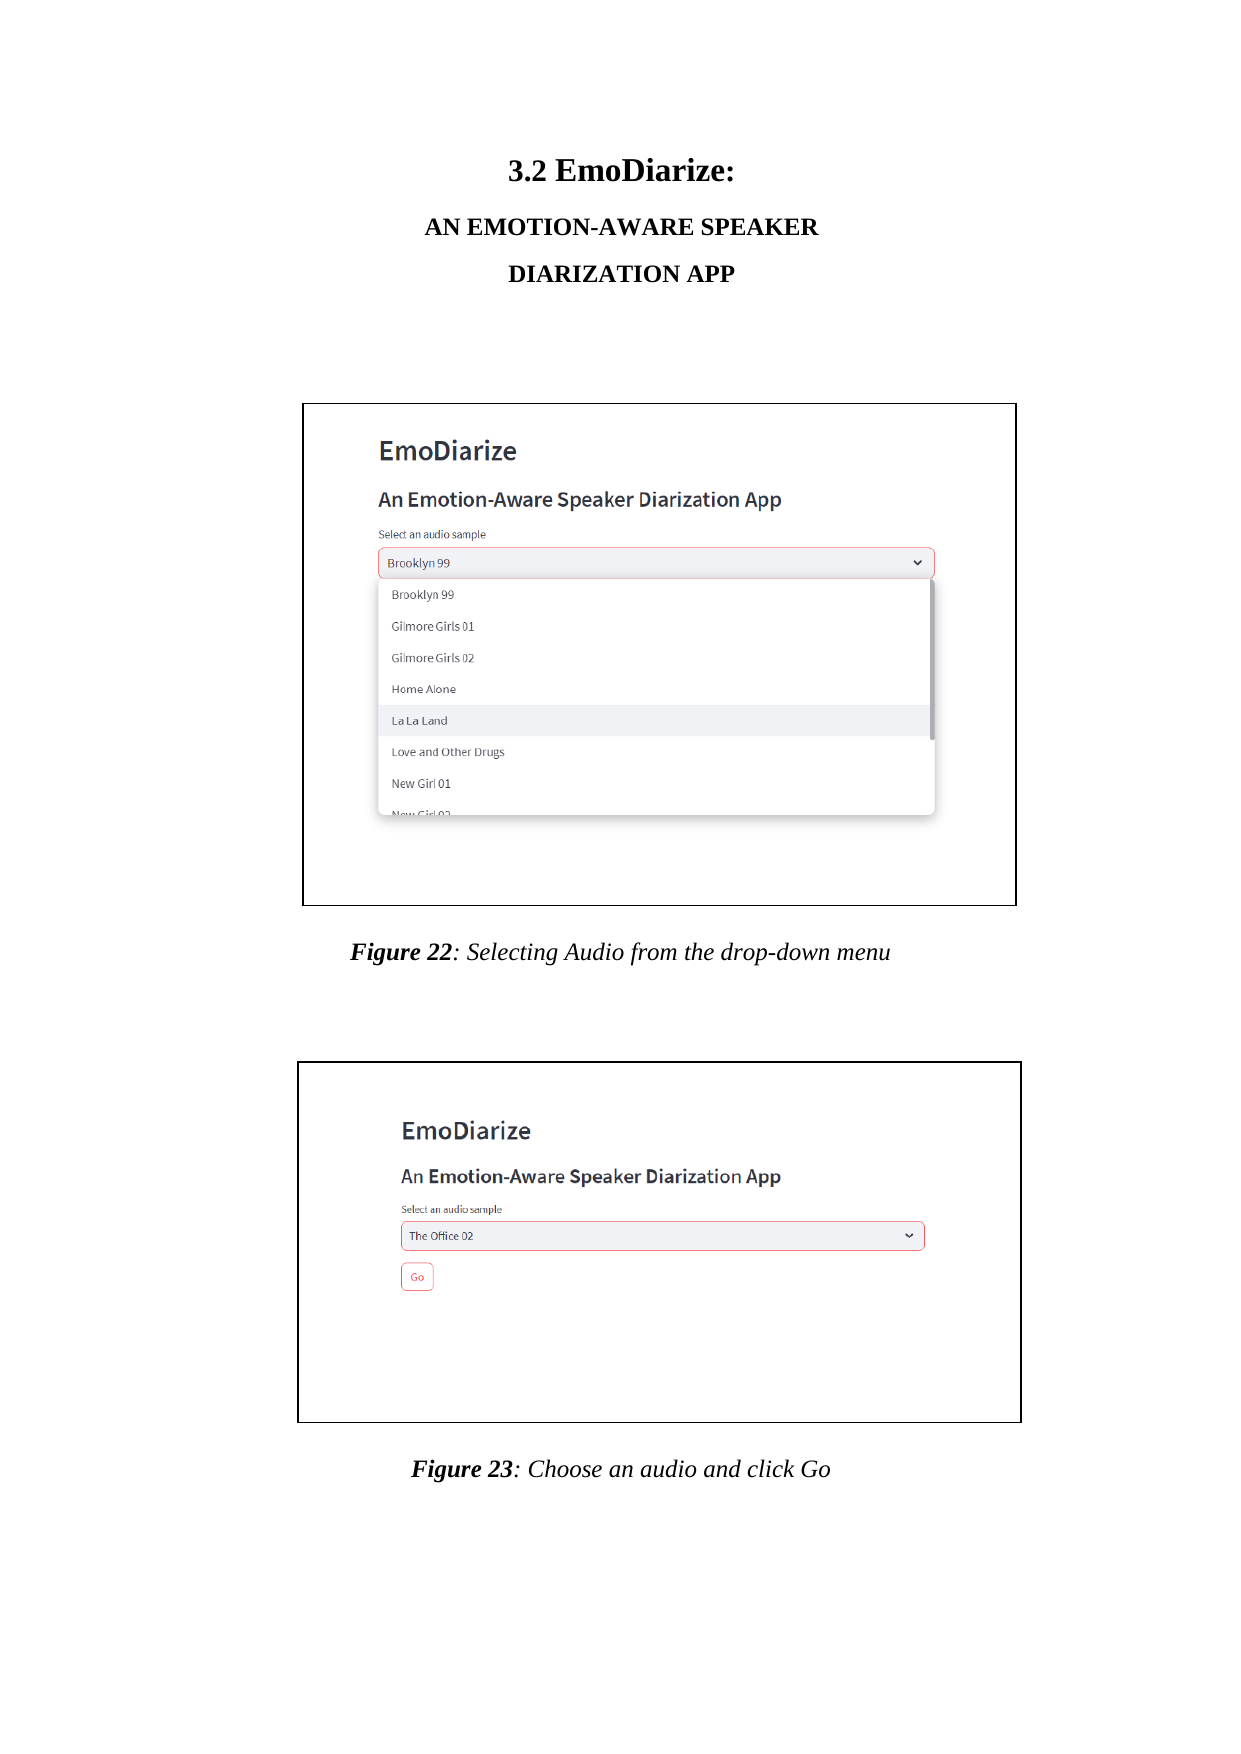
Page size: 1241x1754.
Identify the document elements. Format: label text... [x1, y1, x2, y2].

picture [299, 1063, 1020, 1422]
picture [304, 404, 1015, 905]
subtitle 3.2 EmoDiarize: [112, 150, 1131, 188]
text Figure 23: Choose an audio and click Go [112, 1454, 1131, 1483]
subtitle DIARIZATION APP [112, 259, 1131, 288]
text Figure 22: Selecting Audio from the drop-down menu [112, 937, 1131, 966]
subtitle AN EMOTION-AWARE SPEAKER [112, 212, 1131, 240]
